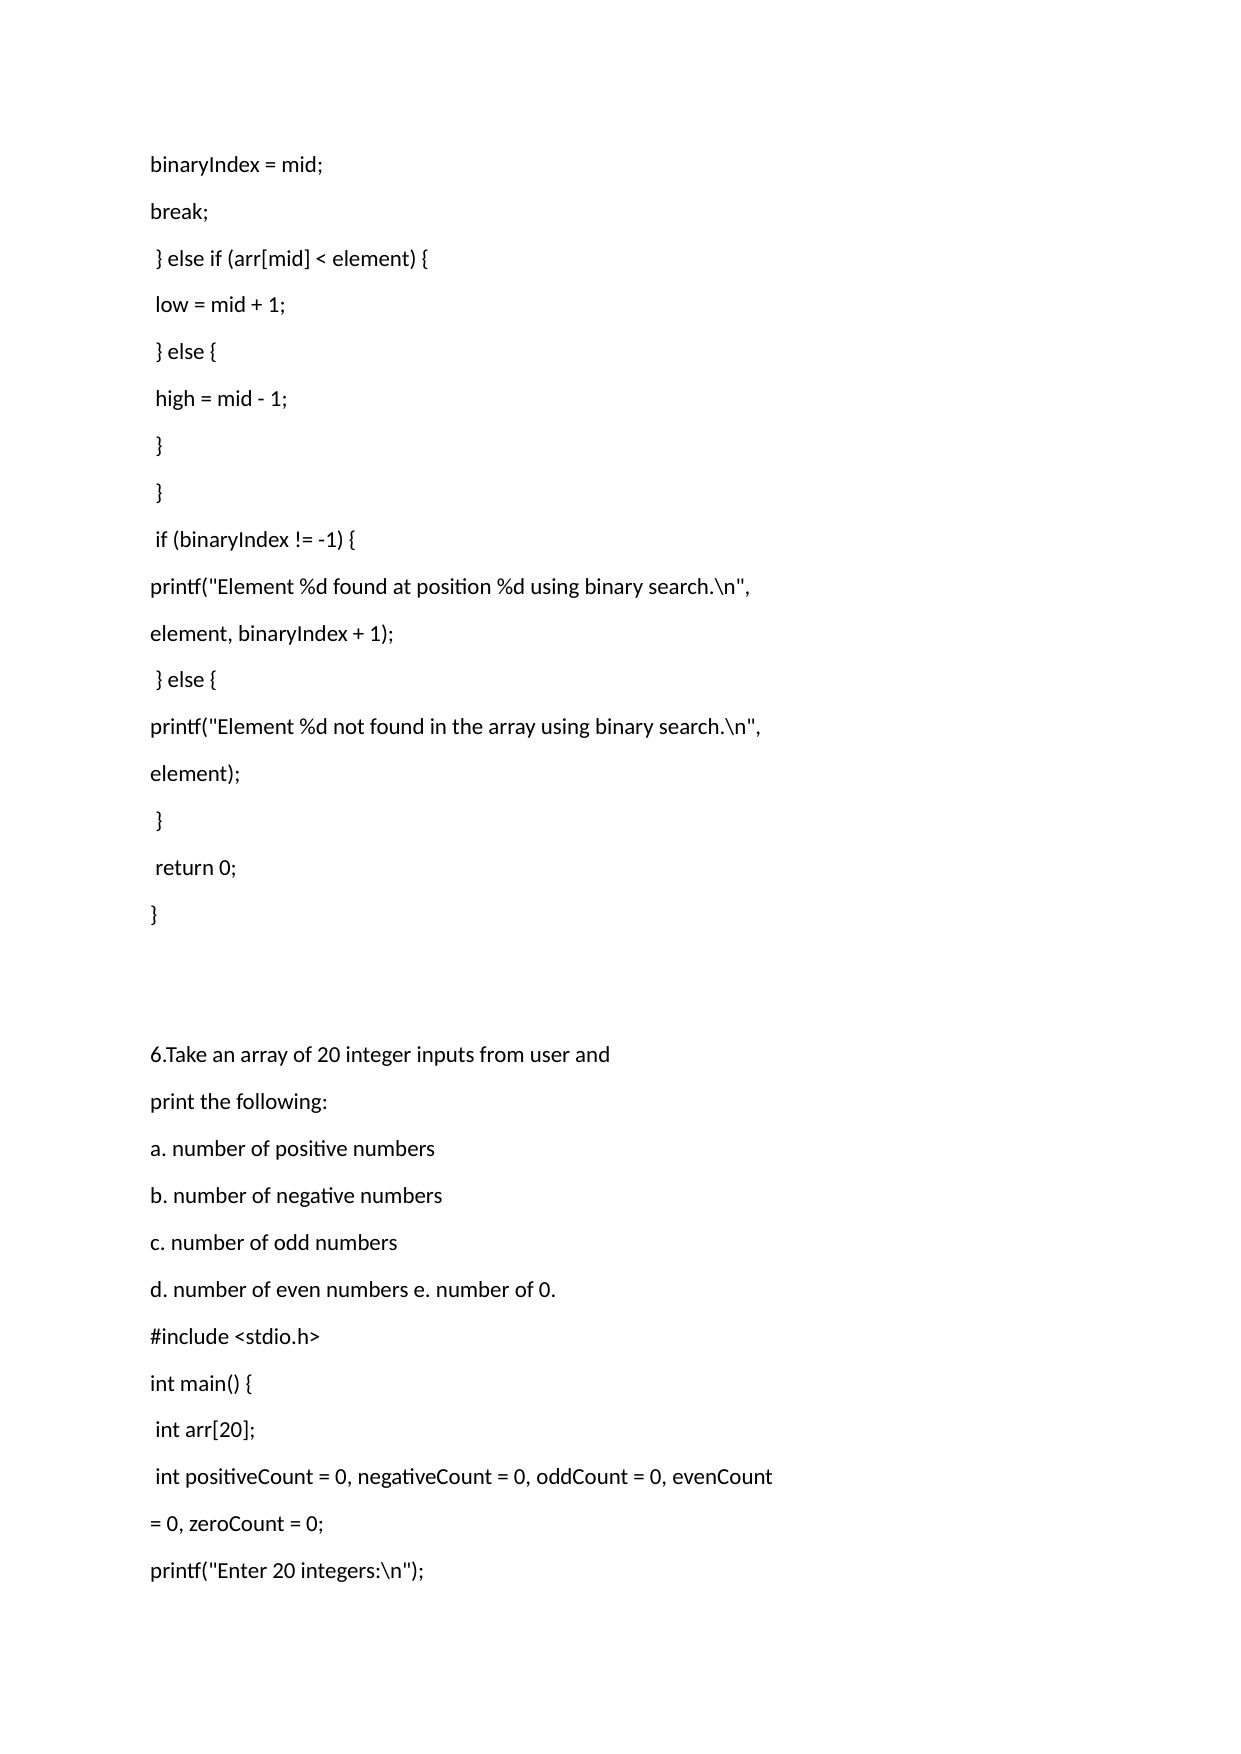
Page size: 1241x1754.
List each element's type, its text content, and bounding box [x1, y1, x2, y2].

text } [150, 478, 1090, 506]
text d. number of even numbers e. number of 0. [150, 1275, 1090, 1303]
text } else { [150, 666, 1090, 694]
text printf("Element %d not found in the array using binary search.\n", [150, 712, 1090, 741]
text } else if (arr[mid] < element) { [150, 244, 1090, 272]
text } [150, 431, 1090, 459]
text b. number of negative numbers [150, 1181, 1090, 1209]
text c. number of odd numbers [150, 1228, 1090, 1256]
text } [150, 806, 1090, 834]
text printf("Enter 20 integers:\n"); [150, 1556, 1090, 1584]
text element); [150, 759, 1090, 787]
text printf("Element %d found at position %d using binary search.\n", [150, 572, 1090, 600]
text int arr[20]; [150, 1416, 1090, 1444]
text return 0; [150, 853, 1090, 881]
text } else { [150, 337, 1090, 366]
text break; [150, 197, 1090, 225]
text int positiveCount = 0, negativeCount = 0, oddCount = 0, evenCount [150, 1462, 1090, 1491]
text element, binaryIndex + 1); [150, 619, 1090, 647]
text if (binaryIndex != -1) { [150, 525, 1090, 553]
text binaryIndex = mid; [150, 150, 1090, 178]
text high = mid - 1; [150, 384, 1090, 412]
text } [150, 900, 1090, 928]
text low = mid + 1; [150, 291, 1090, 319]
text a. number of positive numbers [150, 1134, 1090, 1162]
text 6.Take an array of 20 integer inputs from user and [150, 1041, 1090, 1069]
text int main() { [150, 1369, 1090, 1397]
text print the following: [150, 1087, 1090, 1116]
text = 0, zeroCount = 0; [150, 1509, 1090, 1537]
text #include <stdio.h> [150, 1322, 1090, 1350]
